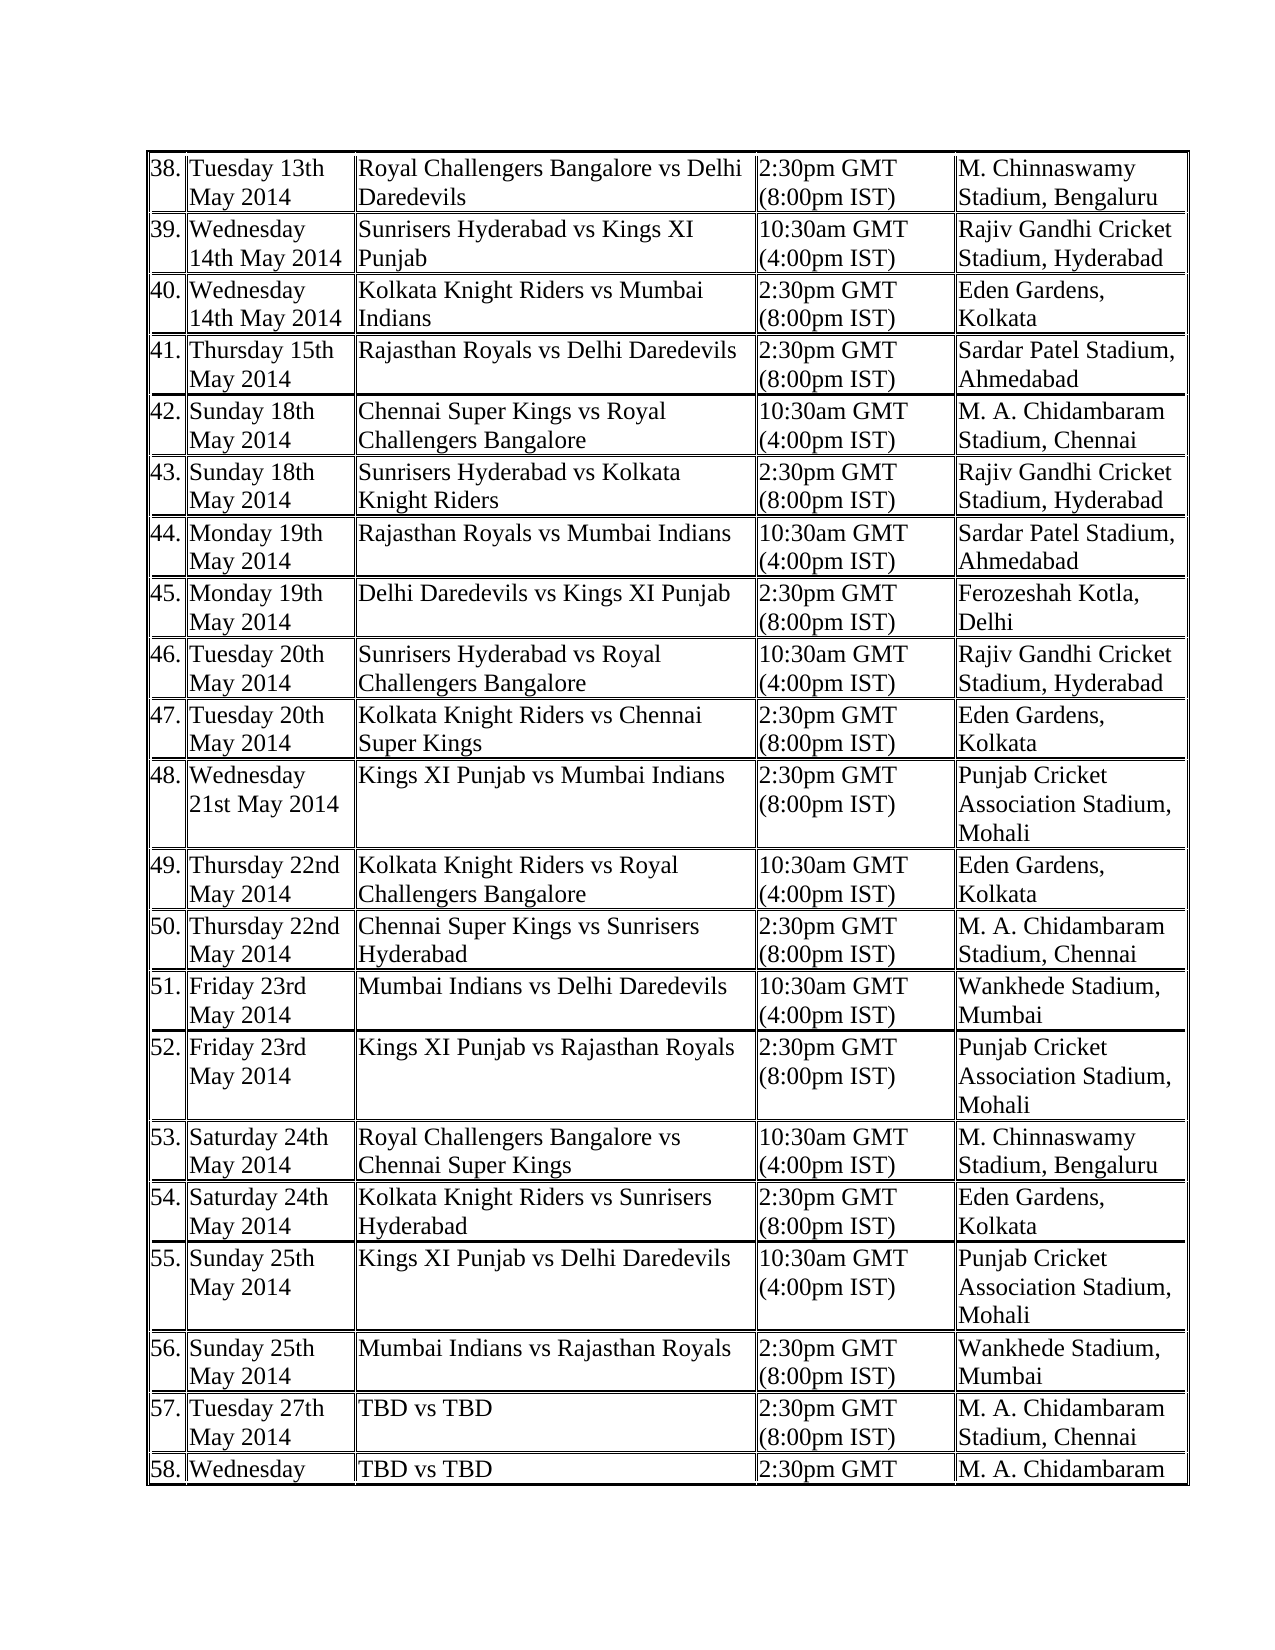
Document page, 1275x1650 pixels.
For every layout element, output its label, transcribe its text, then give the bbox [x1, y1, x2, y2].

table_cell 43. [148, 454, 187, 514]
table_cell Tuesday 27th May 2014 [188, 1394, 354, 1451]
table_cell Punjab Cricket Association Stadium, Mohali [957, 757, 1187, 847]
table_cell Chennai Super Kings vs Sunrisers Hyderabad [357, 911, 755, 968]
table_cell 2:30pm GMT (8:00pm IST) [758, 457, 954, 514]
table_cell Thursday 22nd May 2014 [188, 911, 354, 968]
table_cell M. A. Chidambaram Stadium, Chennai [957, 908, 1187, 968]
table_cell 2:30pm GMT (8:00pm IST) [758, 1183, 954, 1240]
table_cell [756, 1454, 956, 1483]
table_cell 58. [148, 1451, 187, 1483]
table_cell Kings XI Punjab vs Rajasthan Royals [357, 1032, 755, 1118]
table_cell 46. [148, 636, 187, 697]
table_cell 55. [150, 1240, 185, 1329]
table_cell Punjab Cricket Association Stadium, Mohali [957, 1029, 1187, 1118]
table_cell 2:30pm GMT (8:00pm IST) [758, 336, 954, 393]
table_cell Sardar Patel Stadium, Ahmedabad [957, 514, 1187, 575]
table_cell 41. [150, 332, 185, 393]
table_cell Tuesday 20th May 2014 [188, 639, 354, 697]
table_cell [956, 1451, 1188, 1483]
table_cell 47. [148, 697, 187, 757]
table_cell Sunrisers Hyderabad vs Kings XI Punjab [357, 214, 755, 271]
table_cell M. A. Chidambaram Stadium, Chennai [957, 393, 1188, 454]
table_cell Ferozeshah Kotla, Delhi [957, 575, 1187, 636]
table_cell 45. [150, 575, 185, 636]
table_cell 10:30am GMT (4:00pm IST) [758, 1122, 954, 1179]
table_cell 2:30pm GMT (8:00pm IST) [758, 911, 954, 968]
table_cell 10:30am GMT (4:00pm IST) [758, 214, 954, 271]
table_cell 56. [150, 1329, 185, 1390]
table_cell TBD vs TBD [357, 1394, 755, 1451]
table_cell 52. [150, 1029, 185, 1118]
table_cell Kings XI Punjab vs Delhi Daredevils [357, 1243, 755, 1329]
table_cell Eden Gardens, Kolkata [956, 847, 1188, 907]
table_cell 10:30am GMT (4:00pm IST) [758, 639, 954, 697]
table_cell 10:30am GMT (4:00pm IST) [758, 396, 954, 454]
table_cell 2:30pm GMT (8:00pm IST) [758, 1394, 954, 1451]
table_cell Saturday 24th May 2014 [188, 1183, 354, 1240]
table_cell Rajasthan Royals vs Mumbai Indians [357, 518, 755, 575]
table_cell Sunday 18th May 2014 [188, 396, 354, 454]
table_cell 40. [150, 271, 185, 332]
table_cell Mumbai Indians vs Rajasthan Royals [357, 1333, 755, 1390]
table_cell 44. [150, 514, 185, 575]
table_cell Delhi Daredevils vs Kings XI Punjab [357, 579, 755, 636]
table_cell Wednesday 14th May 2014 [188, 214, 354, 271]
table_cell 49. [148, 847, 187, 907]
table_cell 10:30am GMT (4:00pm IST) [758, 518, 954, 575]
table_cell Kolkata Knight Riders vs Sunrisers Hyderabad [357, 1183, 755, 1240]
table_cell Monday 19th May 2014 [188, 518, 354, 575]
table_cell 2:30pm GMT (8:00pm IST) [758, 761, 954, 847]
table_cell 54. [150, 1179, 185, 1240]
table_cell Kolkata Knight Riders vs Mumbai Indians [357, 275, 755, 332]
table_cell Eden Gardens, Kolkata [957, 1179, 1187, 1240]
table_cell 53. [150, 1119, 185, 1179]
table_cell Sunrisers Hyderabad vs Royal Challengers Bangalore [357, 639, 755, 697]
table_cell Wednesday 21st May 2014 [188, 761, 354, 847]
table_cell 2:30pm GMT (8:00pm IST) [756, 153, 956, 211]
table_cell Sunday 18th May 2014 [188, 457, 354, 514]
table_cell Wankhede Stadium, Mumbai [957, 1329, 1187, 1390]
table_cell 10:30am GMT (4:00pm IST) [758, 972, 954, 1029]
table_cell Royal Challengers Bangalore vs Delhi Daredevils [356, 153, 756, 211]
table_cell M. Chinnaswamy Stadium, Bengaluru [957, 1119, 1187, 1179]
table_cell Sardar Patel Stadium, Ahmedabad [957, 332, 1187, 393]
table_cell 57. [150, 1390, 185, 1451]
table_cell M. Chinnaswamy Stadium, Bengaluru [956, 153, 1187, 211]
table_cell 38. [150, 153, 187, 211]
table_cell Mumbai Indians vs Delhi Daredevils [357, 972, 755, 1029]
table_cell TBD vs TBD [356, 1454, 756, 1483]
table_cell Rajiv Gandhi Cricket Stadium, Hyderabad [956, 211, 1188, 271]
table_cell 2:30pm GMT (8:00pm IST) [758, 700, 954, 757]
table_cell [187, 153, 356, 211]
table_cell Eden Gardens, Kolkata [957, 271, 1187, 332]
table_cell Tuesday 20th May 2014 [188, 700, 354, 757]
table_cell 2:30pm GMT (8:00pm IST) [758, 1333, 954, 1390]
table_cell 39. [148, 211, 187, 271]
table_cell 10:30am GMT (4:00pm IST) [758, 850, 954, 907]
table_cell 2:30pm GMT (8:00pm IST) [758, 579, 954, 636]
table_cell Friday 23rd May 2014 [188, 1032, 354, 1118]
table_cell Punjab Cricket Association Stadium, Mohali [957, 1240, 1187, 1329]
table_cell Thursday 22nd May 2014 [188, 850, 354, 907]
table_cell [187, 1454, 356, 1483]
table_cell Kolkata Knight Riders vs Chennai Super Kings [357, 700, 755, 757]
table_cell 50. [150, 908, 185, 968]
table_cell Rajiv Gandhi Cricket Stadium, Hyderabad [956, 454, 1188, 514]
table_cell Sunday 25th May 2014 [188, 1243, 354, 1329]
table_cell Monday 19th May 2014 [188, 579, 354, 636]
table_cell 2:30pm GMT (8:00pm IST) [758, 1032, 954, 1118]
table_cell Rajiv Gandhi Cricket Stadium, Hyderabad [956, 636, 1188, 697]
table_cell 48. [150, 757, 185, 847]
table_cell Wankhede Stadium, Mumbai [957, 968, 1187, 1029]
table_cell Thursday 15th May 2014 [188, 336, 354, 393]
table_cell Sunday 25th May 2014 [188, 1333, 354, 1390]
table_cell Eden Gardens, Kolkata [956, 697, 1188, 757]
table_cell Kings XI Punjab vs Mumbai Indians [357, 761, 755, 847]
table_cell Friday 23rd May 2014 [188, 972, 354, 1029]
table_cell 2:30pm GMT (8:00pm IST) [758, 275, 954, 332]
table_cell Rajasthan Royals vs Delhi Daredevils [357, 336, 755, 393]
table_cell Wednesday 14th May 2014 [188, 275, 354, 332]
table_cell 10:30am GMT (4:00pm IST) [758, 1243, 954, 1329]
table_cell M. A. Chidambaram Stadium, Chennai [957, 1390, 1187, 1451]
table_cell Royal Challengers Bangalore vs Chennai Super Kings [357, 1122, 755, 1179]
table_cell Chennai Super Kings vs Royal Challengers Bangalore [357, 396, 755, 454]
table_cell 42. [148, 393, 185, 454]
table_cell Saturday 24th May 2014 [188, 1122, 354, 1179]
table_cell Kolkata Knight Riders vs Royal Challengers Bangalore [357, 850, 755, 907]
table_cell 51. [150, 968, 185, 1029]
table_cell Sunrisers Hyderabad vs Kolkata Knight Riders [357, 457, 755, 514]
